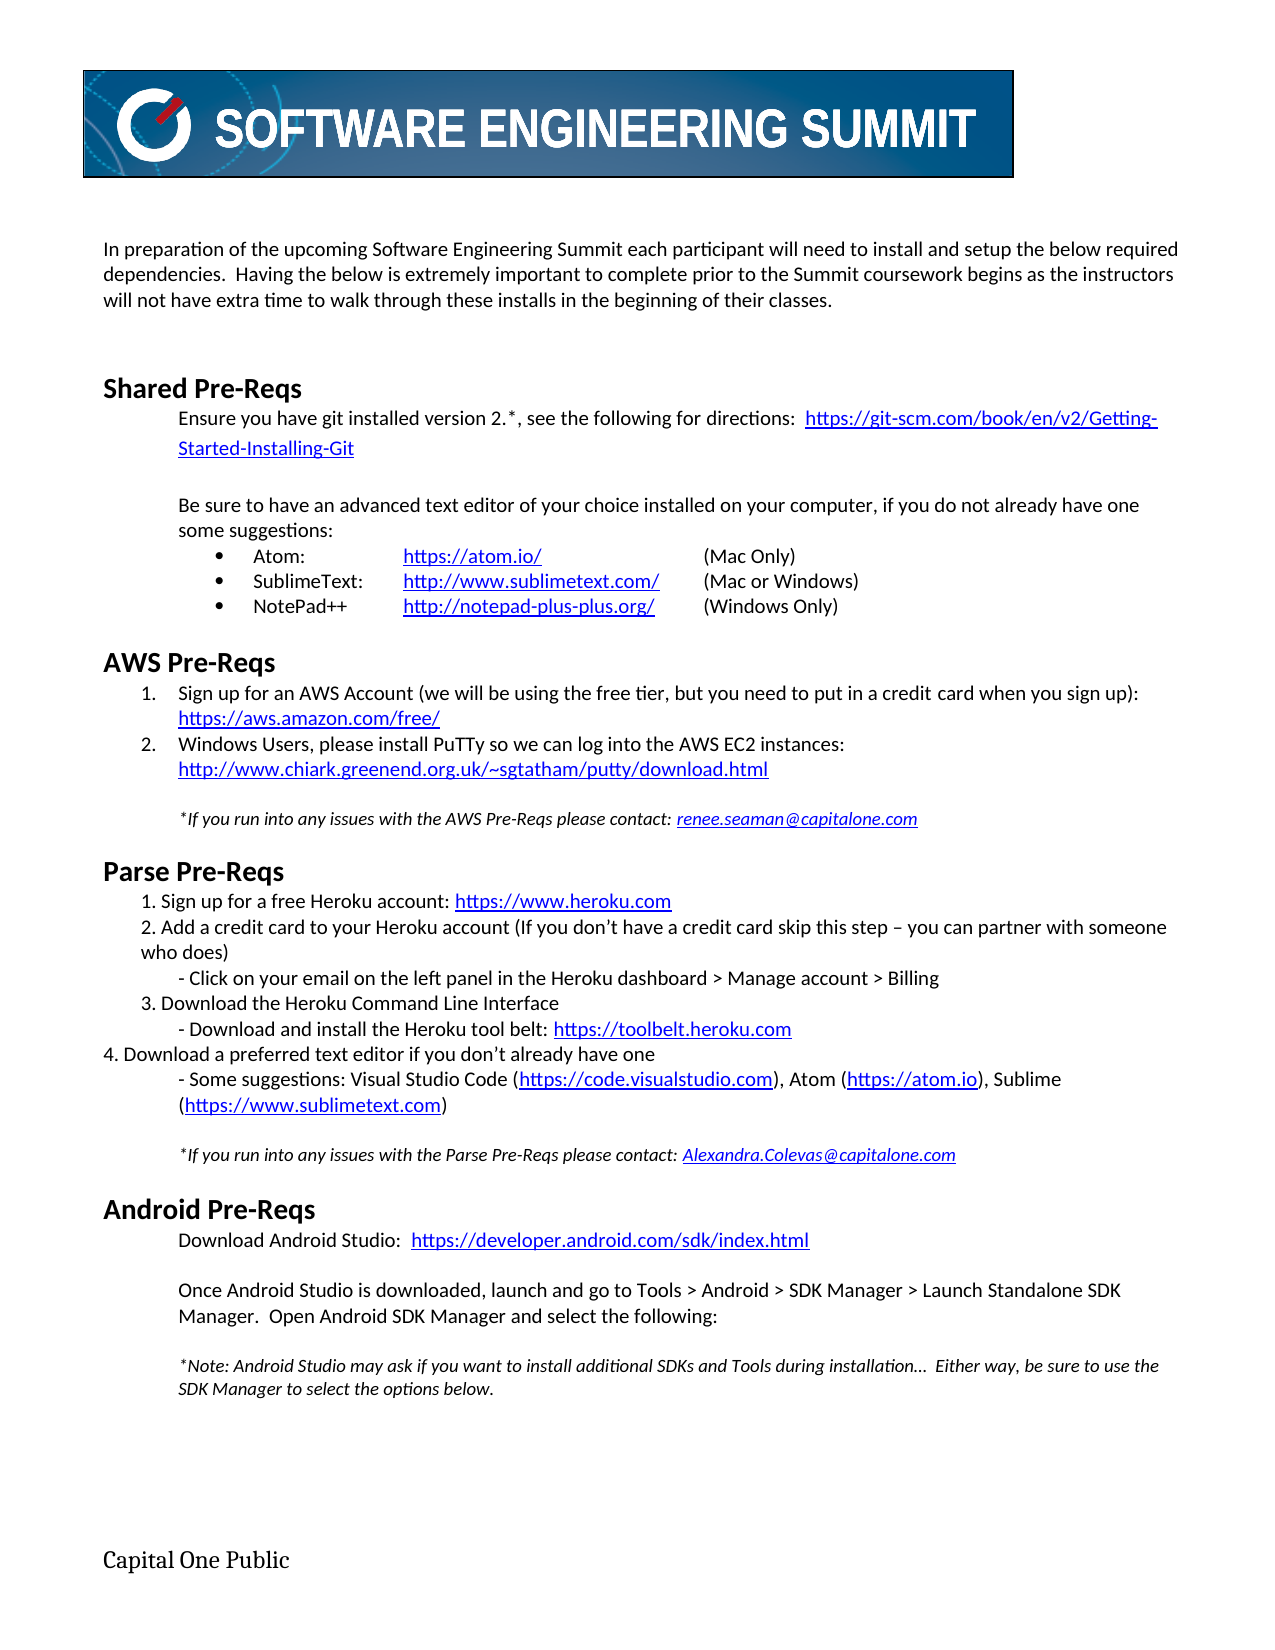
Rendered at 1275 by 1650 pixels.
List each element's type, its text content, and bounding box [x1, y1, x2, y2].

text *If you run into any issues with the AWS Pre-Reqs please contact: renee.seaman@capitalone.com [178, 807, 1191, 830]
text Android Pre-Reqs [103, 1191, 1191, 1227]
list Atom: https://atom.io/ (Mac Only) [216, 543, 1191, 568]
text Be sure to have an advanced text editor of your choice installed on your computer, if you do not already have one some suggestions: [178, 492, 1191, 543]
text *If you run into any issues with the Parse Pre-Reqs please contact: Alexandra.Colevas@capitalone.com [178, 1143, 1191, 1166]
text 4. Download a preferred text editor if you don’t already have one [103, 1041, 1191, 1067]
text 1. Sign up for a free Heroku account: https://www.heroku.com [141, 889, 1191, 914]
text - Some suggestions: Visual Studio Code (https://code.visualstudio.com), Atom (https://atom.io), Sublime (https://www.sublimetext.com) [178, 1067, 1191, 1117]
list SublimeText: http://www.sublimetext.com/ (Mac or Windows) [216, 568, 1191, 594]
list NotePad++ http://notepad-plus-plus.org/ (Windows Only) [216, 594, 1191, 619]
text Once Android Studio is downloaded, launch and go to Tools > Android > SDK Manager > Launch Standalone SDK Manager. Open Android SDK Manager and select the following: *Note: Android Studio may ask if you want to install additional SDKs and Tools during installation… Either way, be sure to use the SDK Manager to select the options below. [178, 1252, 1191, 1400]
text Parse Pre-Reqs [103, 853, 1191, 889]
text In preparation of the upcoming Software Engineering Summit each participant will need to install and setup the below required dependencies. Having the below is extremely important to complete prior to the Summit coursework begins as the instructors will not have extra time to walk through these installs in the beginning of their classes. [103, 236, 1191, 312]
text 2. Add a credit card to your Heroku account (If you don’t have a credit card skip this step – you can partner with someone who does) [141, 914, 1191, 965]
picture [117, 88, 191, 163]
text 3. Download the Heroku Command Line Interface [103, 990, 1191, 1016]
text Shared Pre-Reqs [103, 370, 1191, 406]
text Download Android Studio: https://developer.android.com/sdk/index.html [178, 1227, 1191, 1252]
list Windows Users, please install PuTTy so we can log into the AWS EC2 instances: http://www.chiark.greenend.org.uk/~sgtatham/putty/download.html [141, 731, 1191, 782]
text - Download and install the Heroku tool belt: https://toolbelt.heroku.com [103, 1016, 1191, 1041]
list Sign up for an AWS Account (we will be using the free tier, but you need to put in a credit card when you sign up): https://aws.amazon.com/free/ [141, 680, 1191, 731]
text AWS Pre-Reqs [103, 644, 1191, 680]
text - Click on your email on the left panel in the Heroku dashboard > Manage account > Billing [103, 965, 1191, 990]
text Ensure you have git installed version 2.*, see the following for directions: https://git-scm.com/book/en/v2/Getting-Started-Installing-Git [178, 406, 1191, 462]
